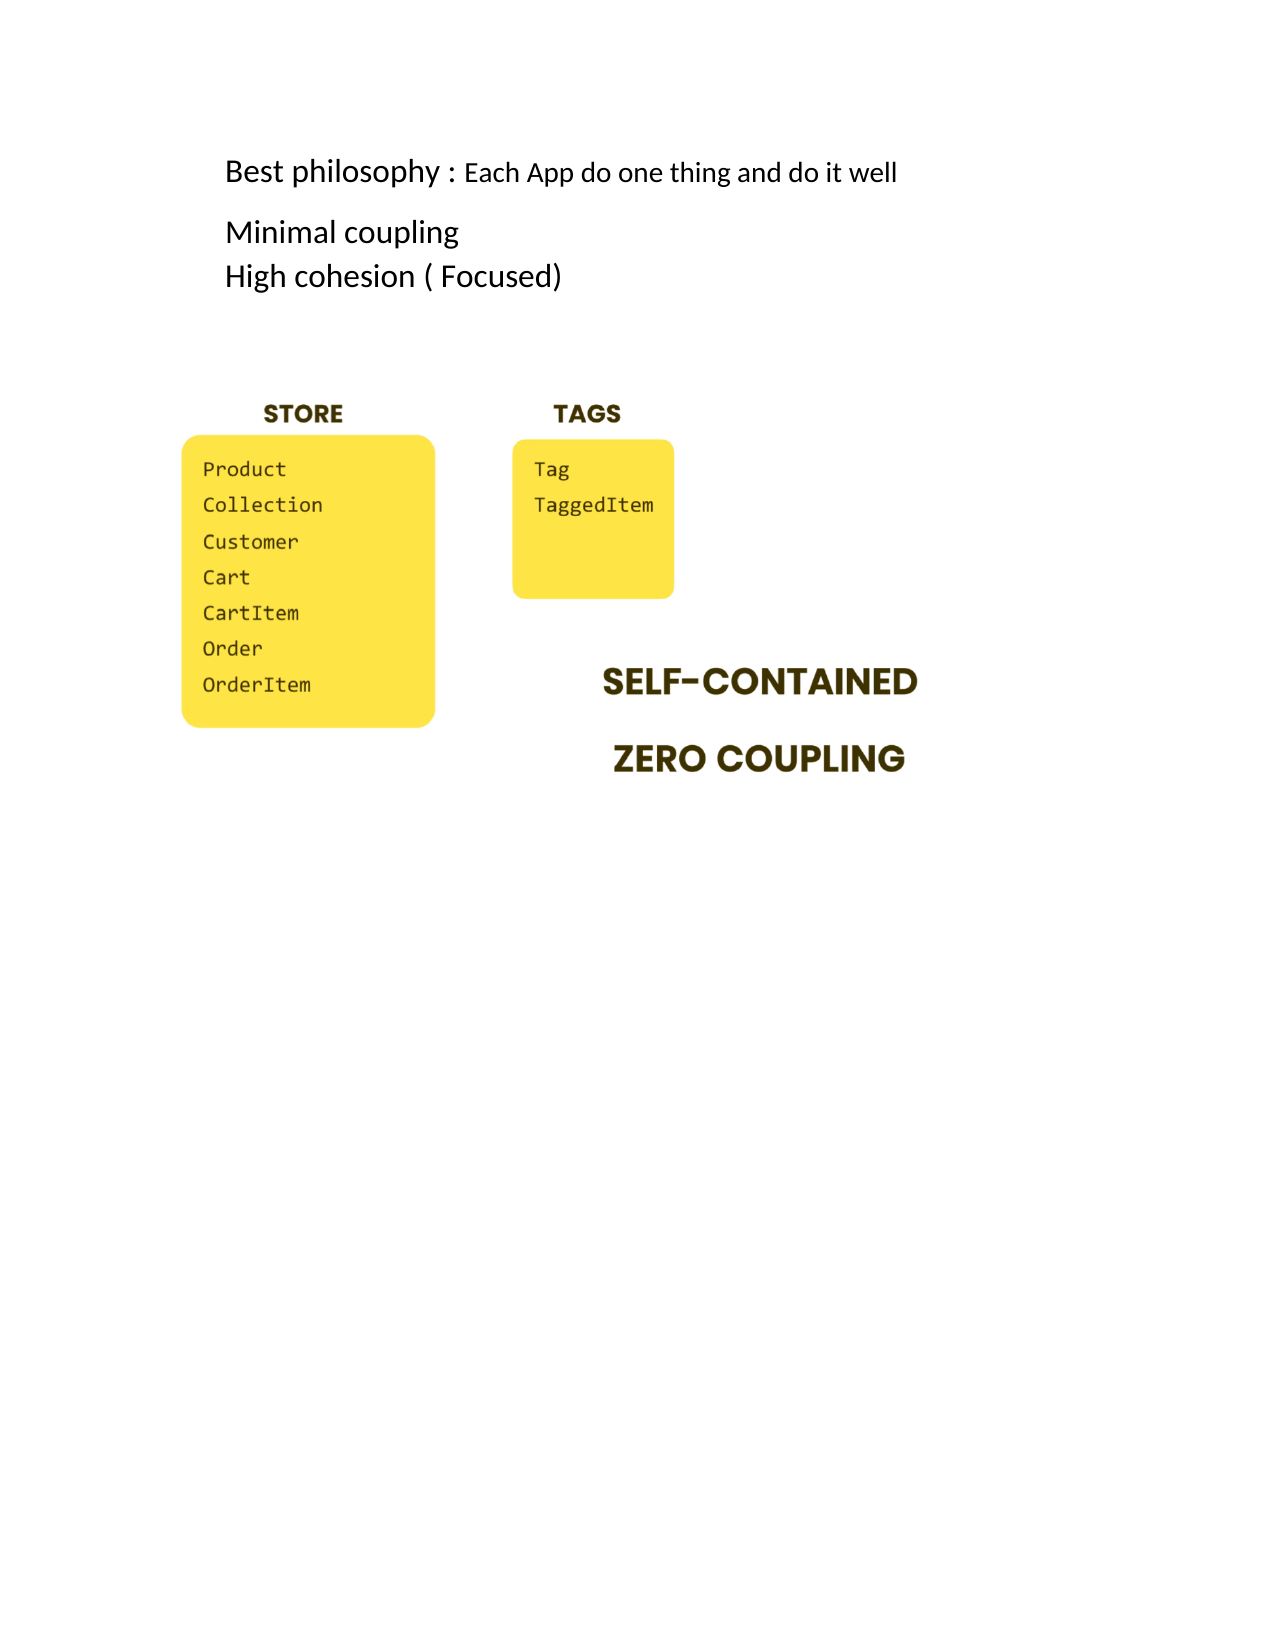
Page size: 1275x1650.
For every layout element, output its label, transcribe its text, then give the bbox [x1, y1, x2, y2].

text Best philosophy : Each App do one thing and do it well [225, 150, 1125, 191]
picture [150, 370, 960, 795]
text Minimal coupling High cohesion ( Focused) [225, 211, 1125, 295]
